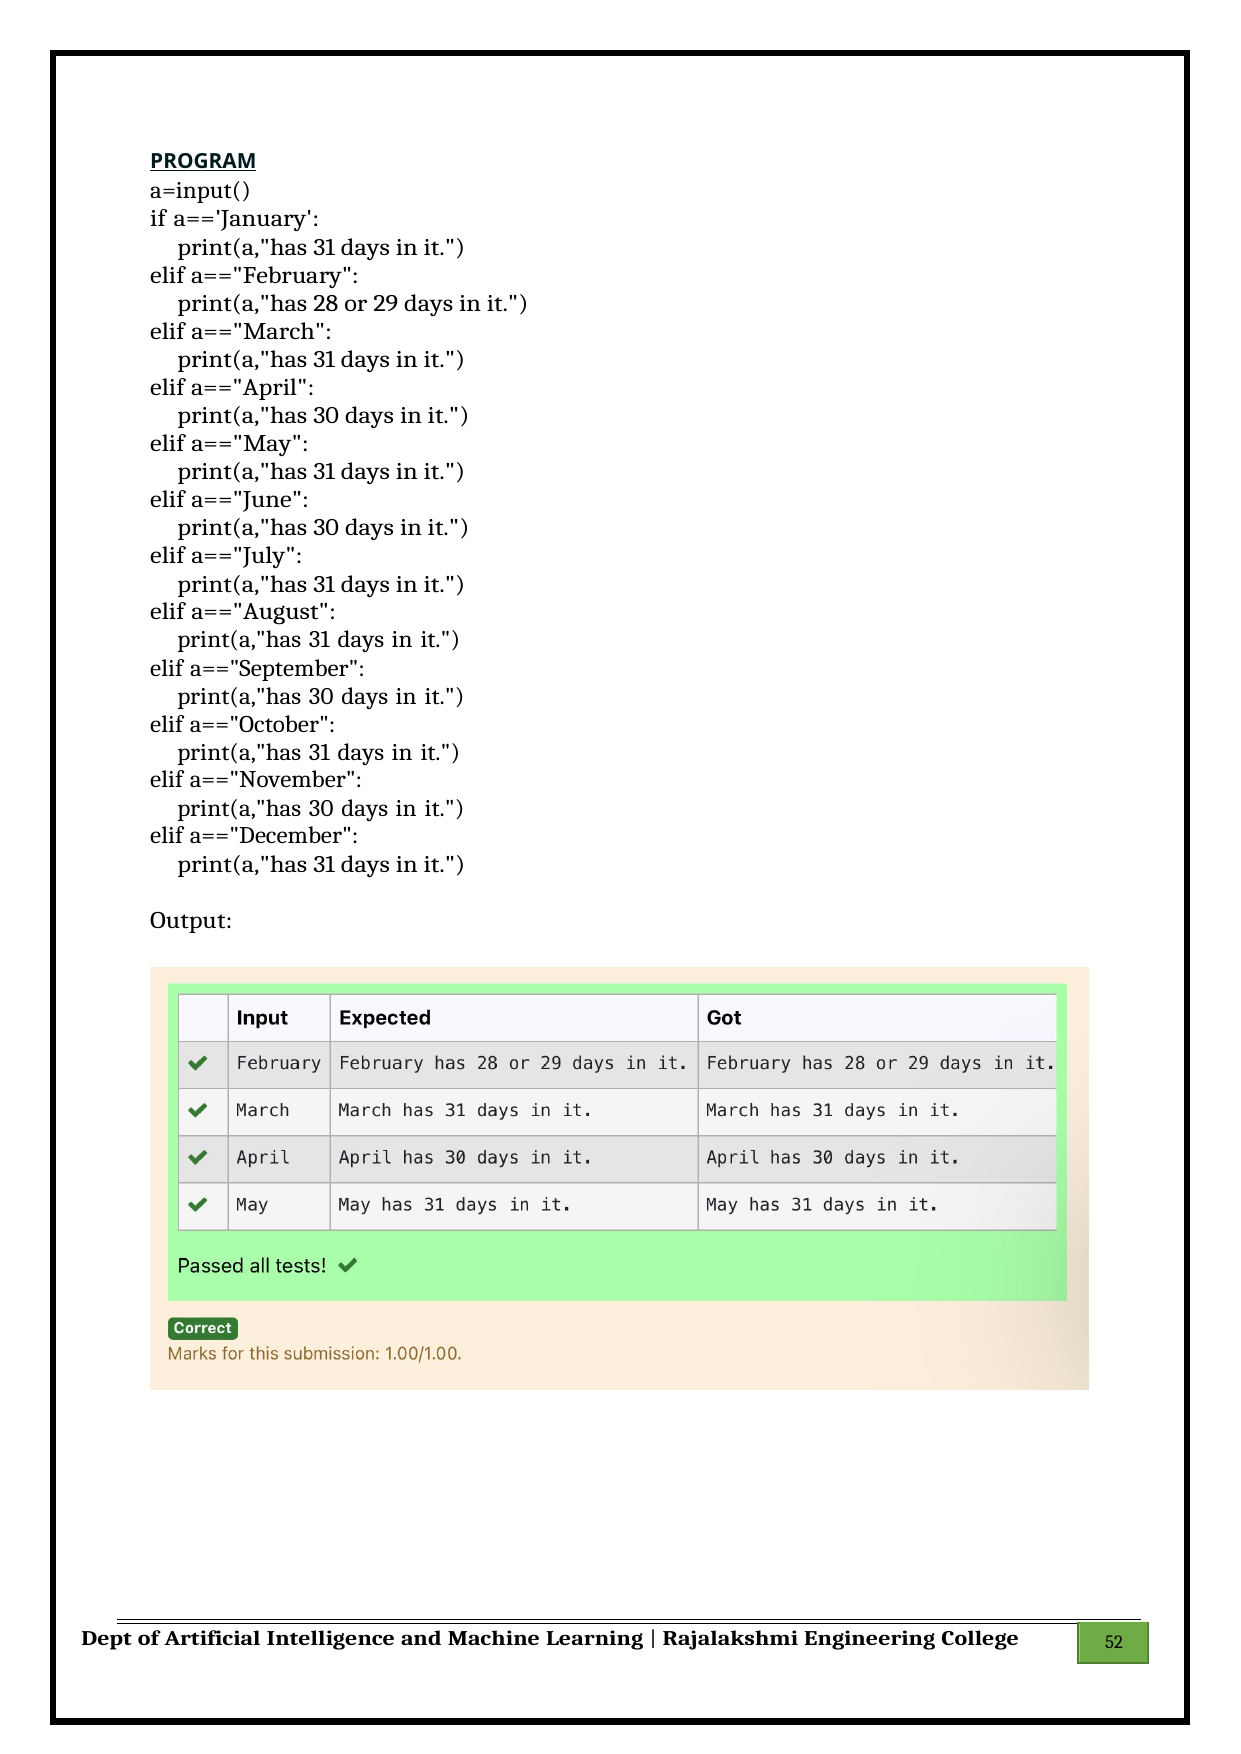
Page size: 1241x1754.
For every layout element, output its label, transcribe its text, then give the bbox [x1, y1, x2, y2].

text print(a,"has 31 days in it.") elif a=="April": [150, 346, 477, 401]
text print(a,"has 30 days in it.") elif a=="July": [150, 514, 477, 570]
text a=input() [150, 177, 1138, 205]
text PROGRAM [150, 146, 1138, 174]
text print(a,"has 30 days in it.") elif a=="May": [150, 402, 477, 457]
text print(a,"has 30 days in it.") elif a=="October": [150, 683, 476, 738]
text print(a,"has 31 days in it.") elif a=="February": [150, 233, 477, 289]
text print(a,"has 28 or 29 days in it.") elif a=="March": [150, 290, 540, 346]
text if a=='January': [150, 205, 1138, 233]
text print(a,"has 31 days in it.") elif a=="September": [150, 626, 476, 682]
text print(a,"has 31 days in it.") elif a=="November": [150, 738, 476, 794]
text print(a,"has 31 days in it.") elif a=="August": [150, 570, 477, 626]
text print(a,"has 30 days in it.") elif a=="December": [150, 794, 476, 850]
text print(a,"has 31 days in it.") elif a=="June": [150, 458, 477, 513]
text print(a,"has 31 days in it.") Output: [150, 850, 477, 934]
picture [150, 967, 1089, 1390]
